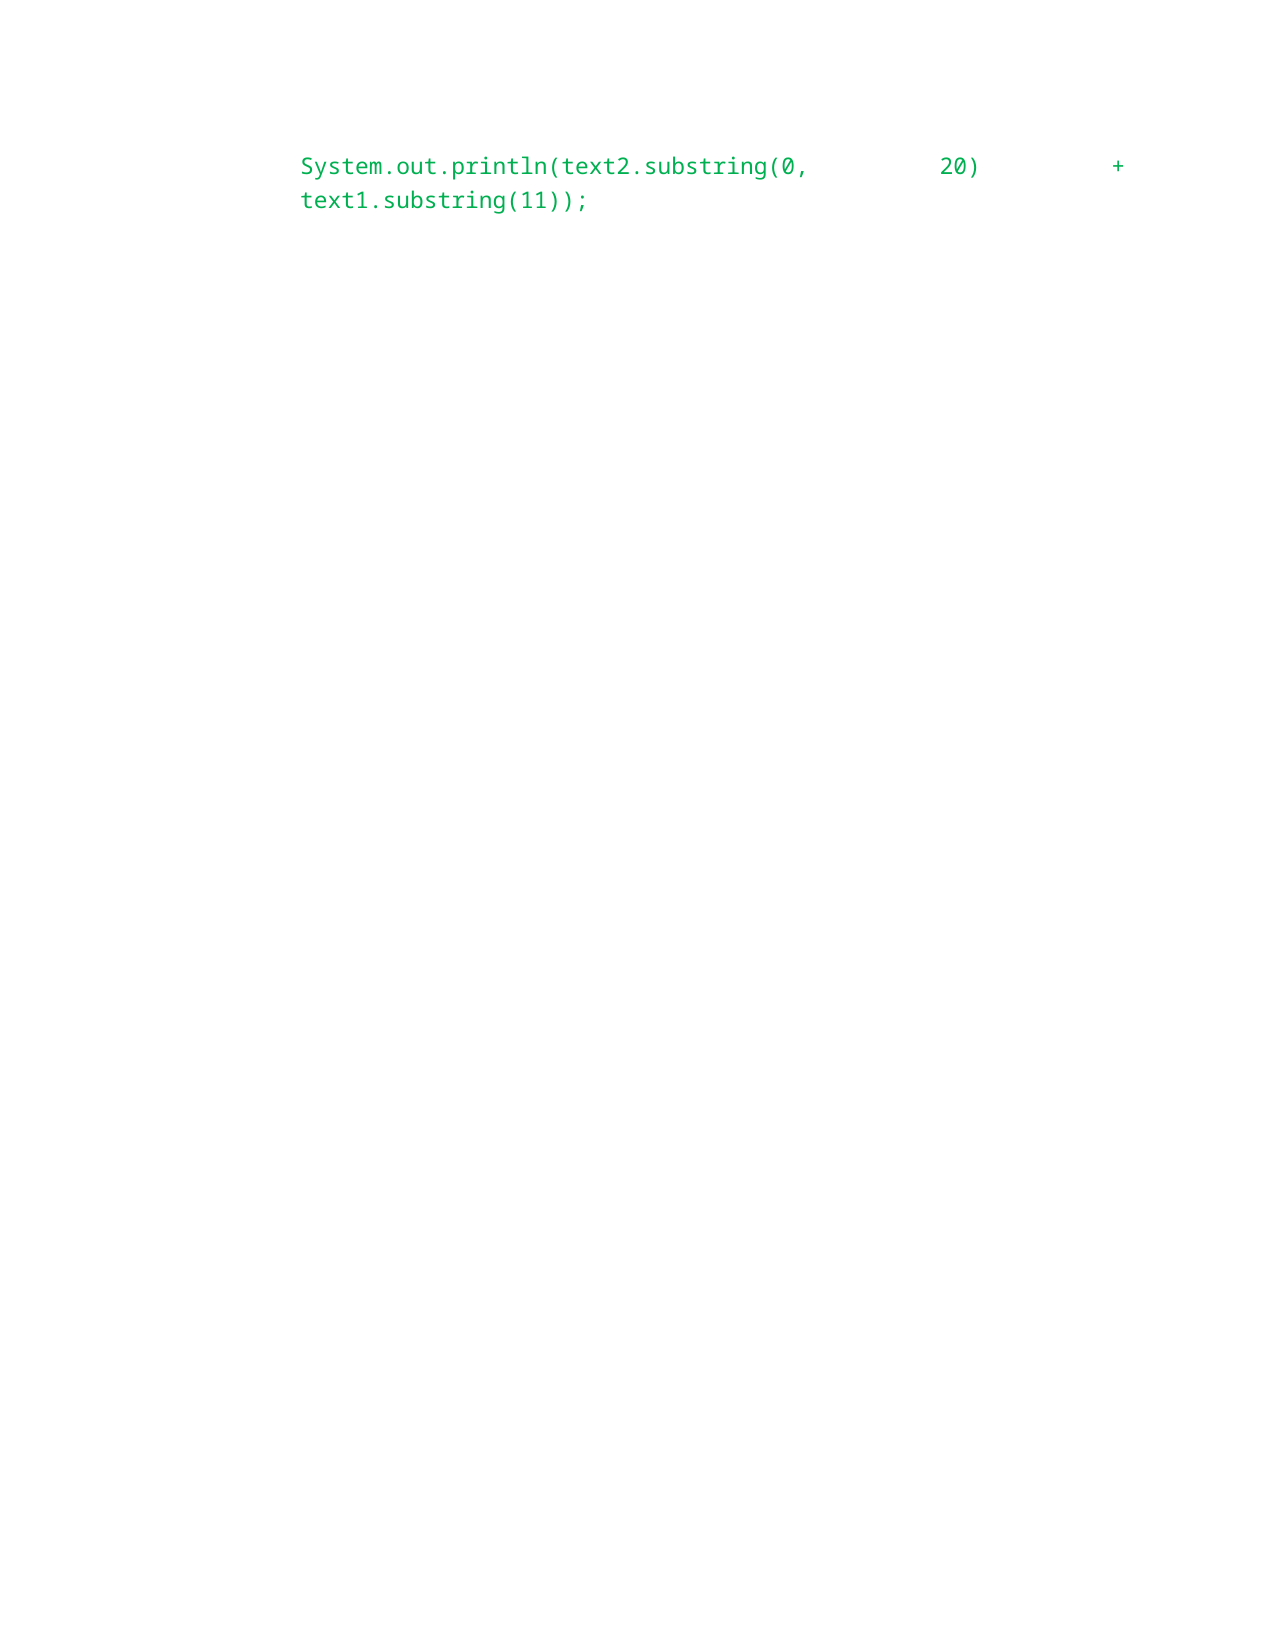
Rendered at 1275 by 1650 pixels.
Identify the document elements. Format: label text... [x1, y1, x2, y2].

list System.out.println(text2.substring(0, 20) + text1.substring(11)); [300, 150, 1125, 215]
